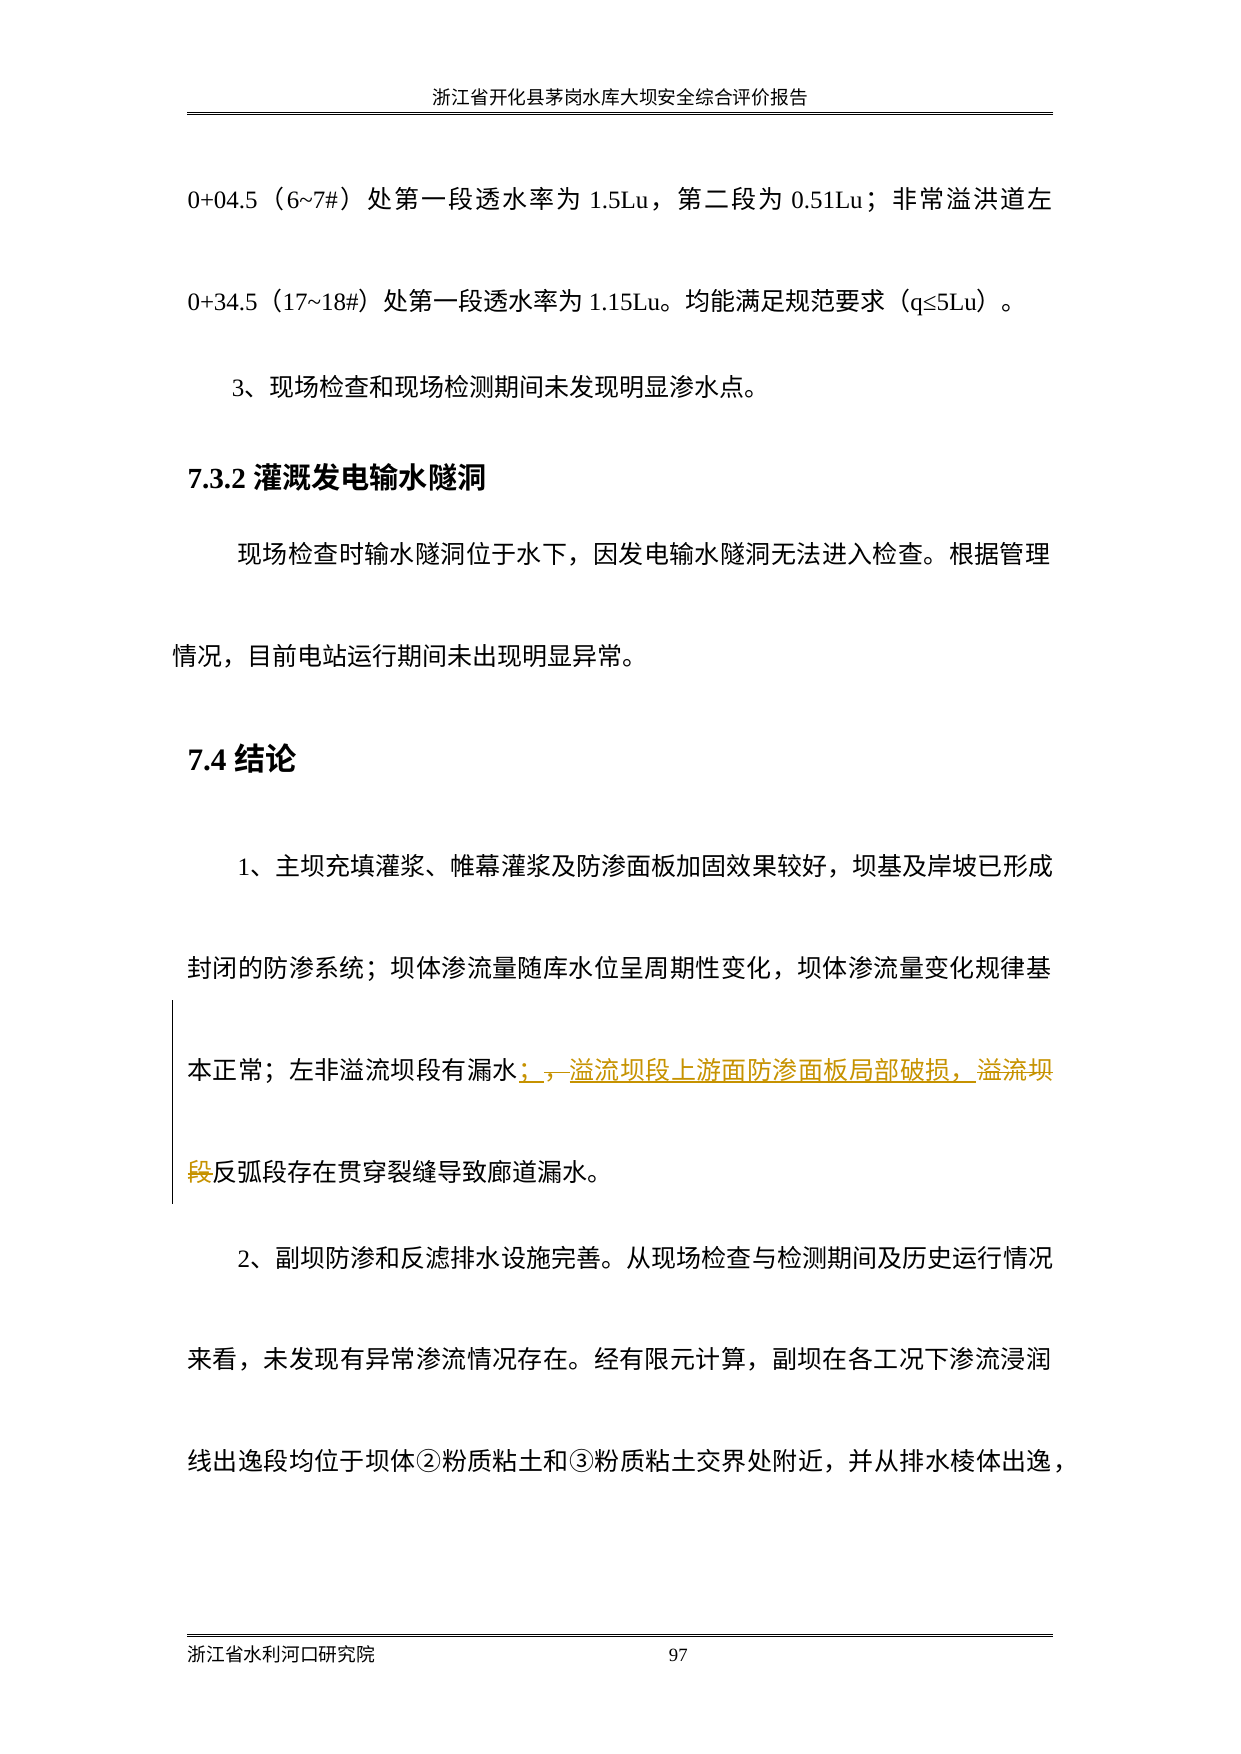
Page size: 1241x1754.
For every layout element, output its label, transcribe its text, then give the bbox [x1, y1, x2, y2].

list 现场检查和现场检测期间未发现明显渗水点。 [231, 352, 1053, 420]
text 1、主坝充填灌浆、帷幕灌浆及防渗面板加固效果较好，坝基及岸坡已形成封闭的防渗系统；坝体渗流量随库水位呈周期性变化，坝体渗流量变化规律基本正常；左非溢流坝段有漏水反弧段存在贯穿裂缝导致廊道漏水。 [187, 831, 1053, 1204]
subtitle 7.3.2 灌溉发电输水隧洞 [187, 455, 1053, 497]
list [187, 164, 1053, 334]
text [187, 1222, 1053, 1494]
subtitle 7.4 结论 [187, 723, 1053, 791]
text 现场检查时输水隧洞位于水下，因发电输水隧洞无法进入检查。根据管理情况，目前电站运行期间未出现明显异常。 [172, 518, 1053, 688]
